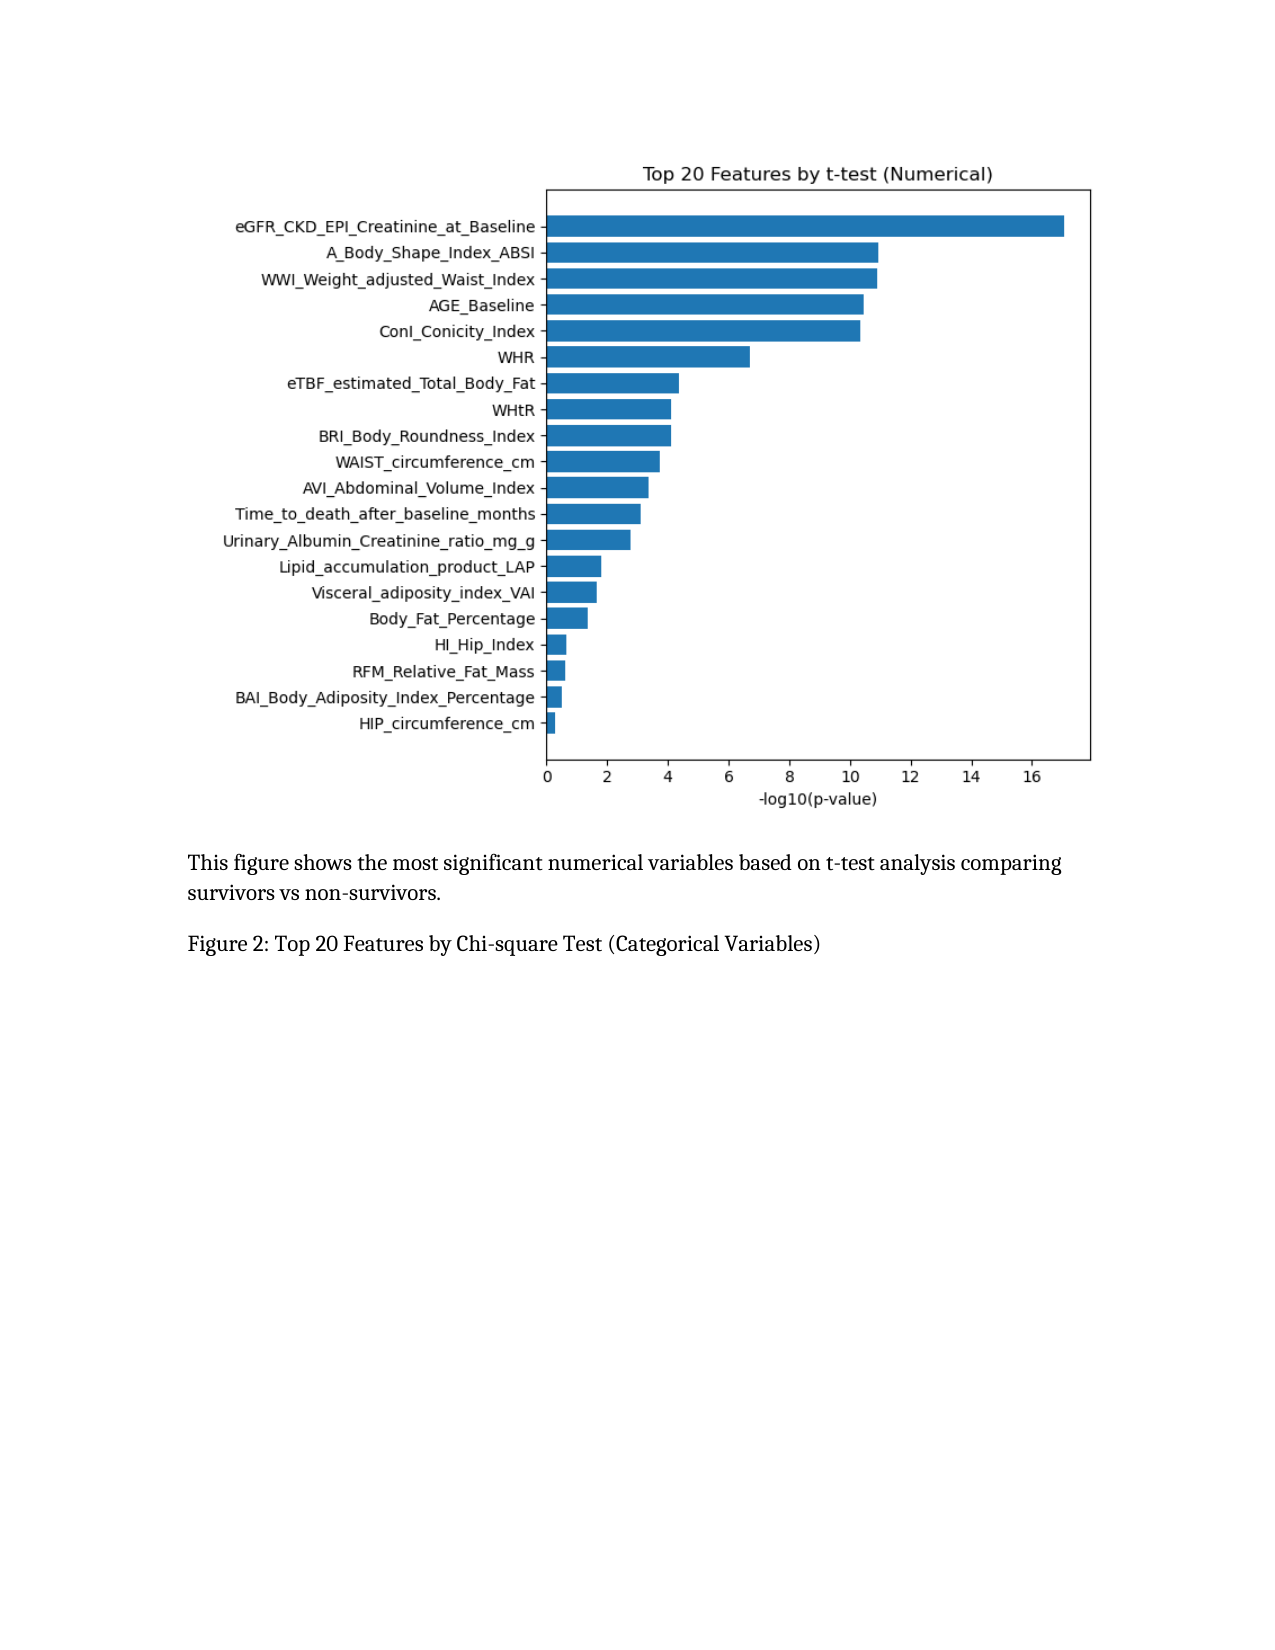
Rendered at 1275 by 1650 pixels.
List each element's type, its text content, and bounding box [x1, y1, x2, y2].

picture [206, 150, 1107, 825]
text Figure 2: Top 20 Features by Chi-square Test (Categorical Variables) [187, 931, 1087, 957]
text This figure shows the most significant numerical variables based on t-test analysis comparing survivors vs non-survivors. [187, 850, 1087, 906]
